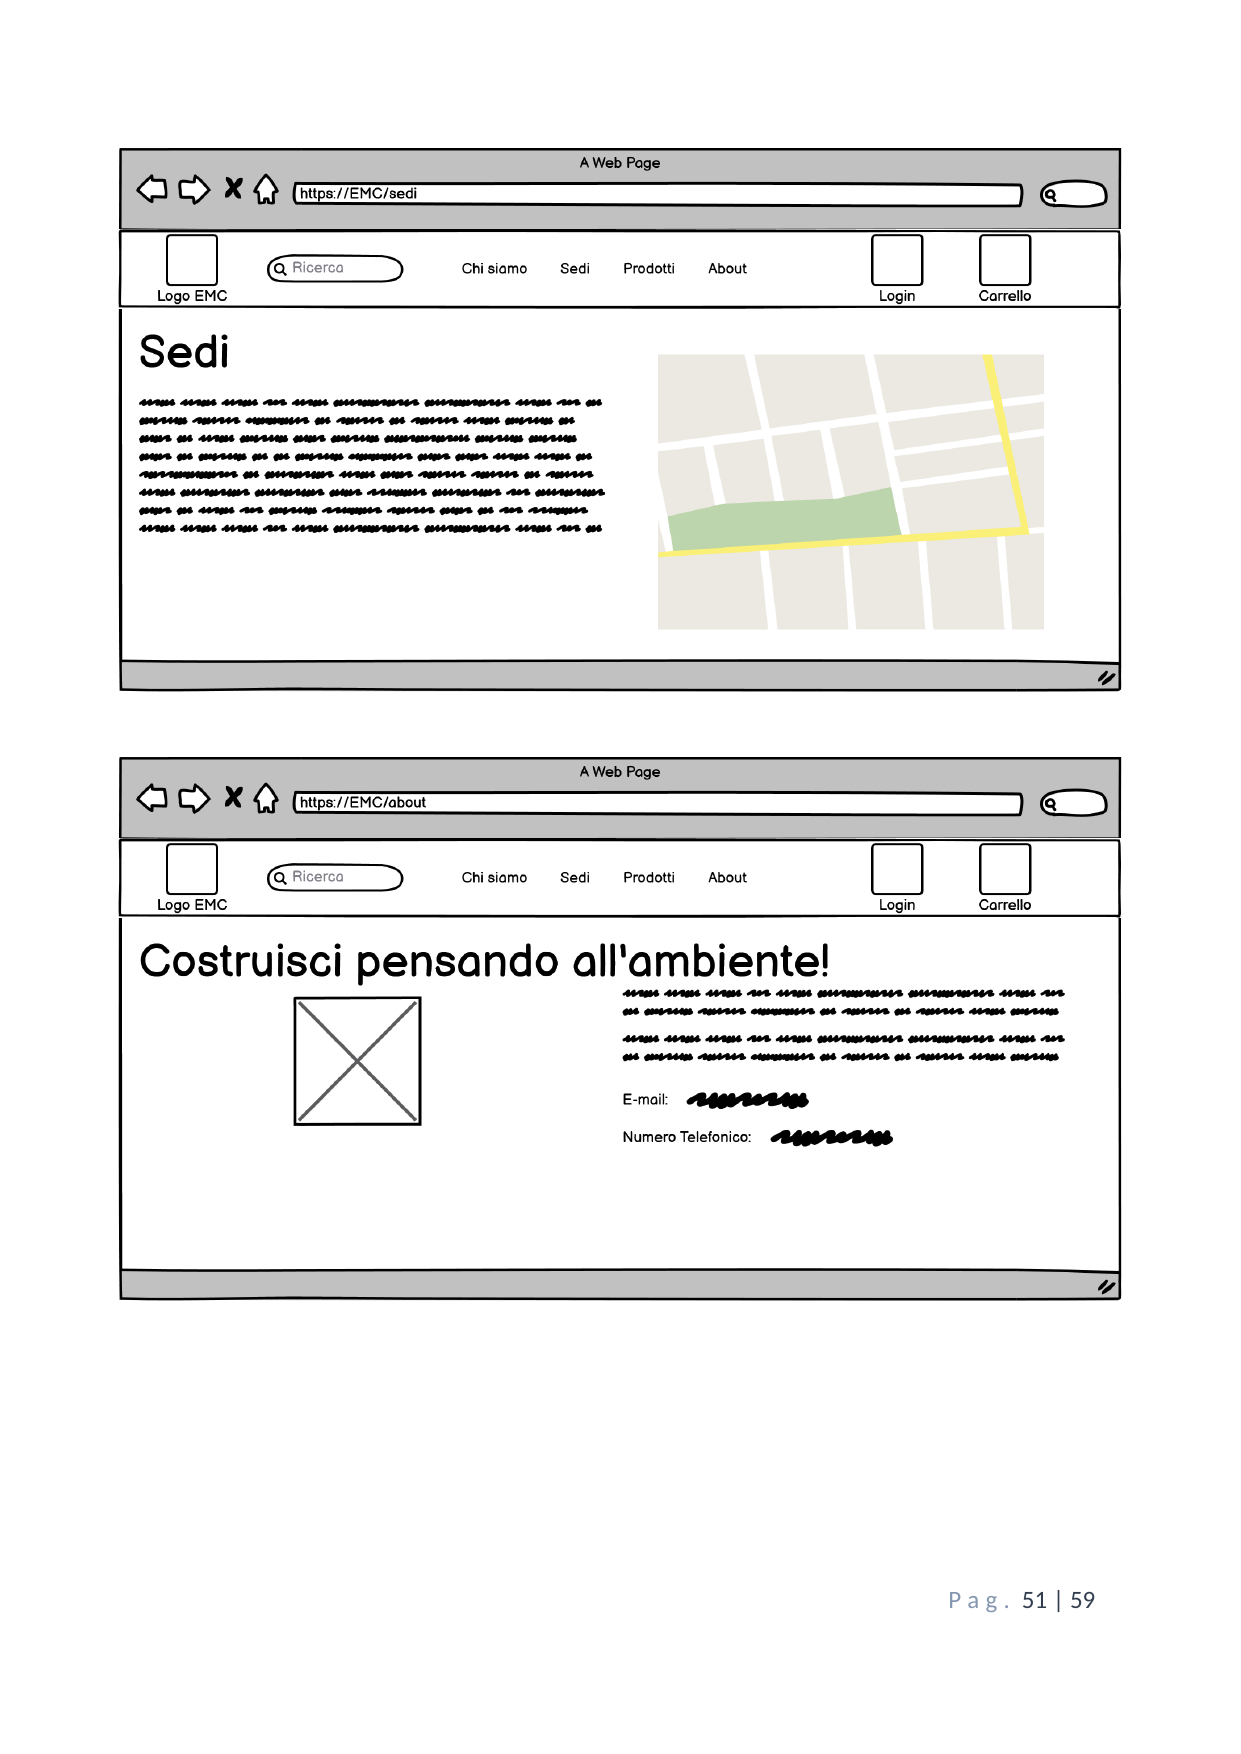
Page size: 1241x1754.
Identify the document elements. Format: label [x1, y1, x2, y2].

picture [118, 757, 1122, 1301]
picture [118, 147, 1122, 692]
